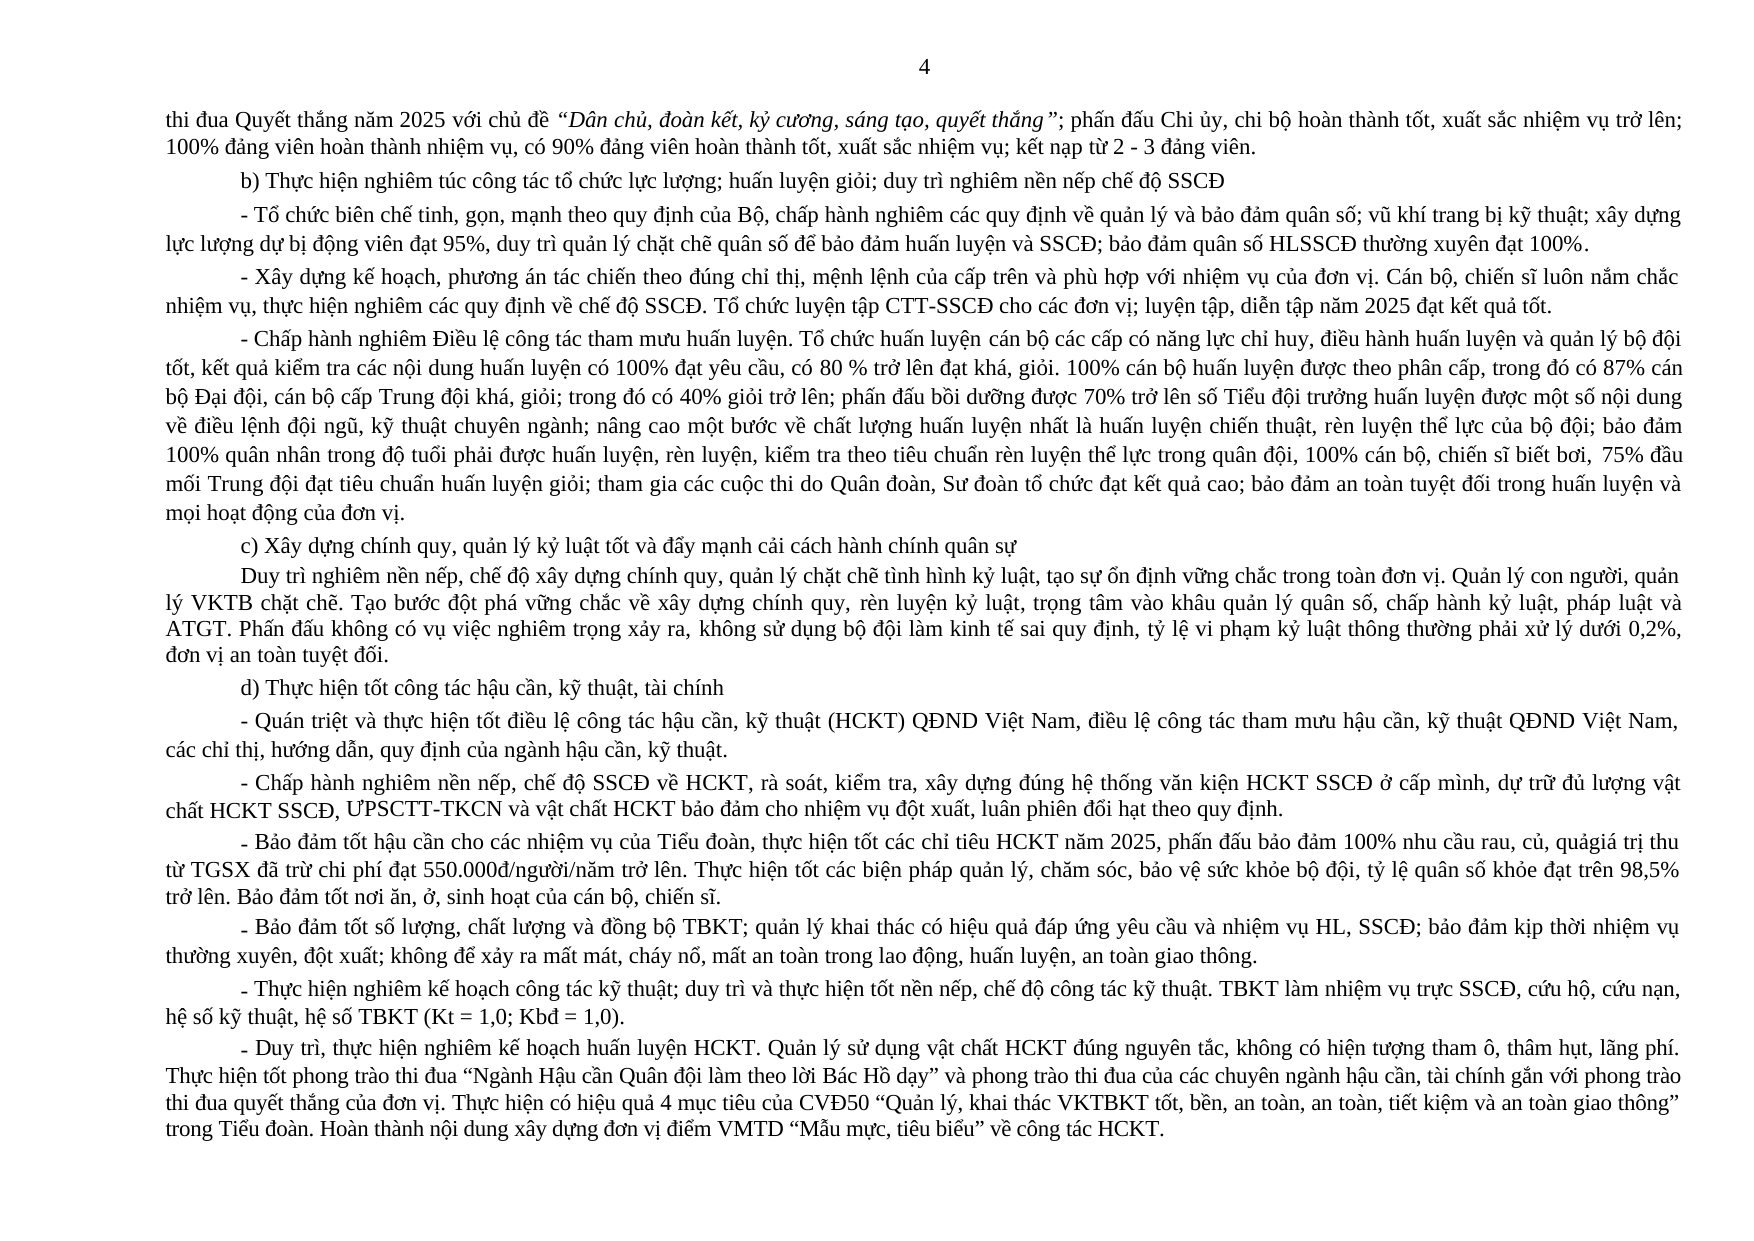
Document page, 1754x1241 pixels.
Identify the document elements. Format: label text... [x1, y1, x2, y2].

text - Quán triệt và thực hiện tốt điều lệ công tác hậu cần, kỹ thuật (HCKT) QĐND Việt Nam, điều lệ công tác tham mưu hậu cần, kỹ thuật QĐND Việt Nam, các chỉ thị, hướng dẫn, quy định của ngành hậu cần, kỹ thuật. [165, 705, 1683, 762]
text d) Thực hiện tốt công tác hậu cần, kỹ thuật, tài chính [165, 672, 1683, 701]
text Duy trì nghiêm nền nếp, chế độ xây dựng chính quy, quản lý chặt chẽ tình hình kỷ luật, tạo sự ổn định vững chắc trong toàn đơn vị. Quản lý con người, quản lý VKTB chặt chẽ. Tạo bước đột phá vững chắc về xây dựng chính quy, rèn luyện kỷ luật, trọng tâm vào khâu quản lý quân số, chấp hành kỷ luật, pháp luật và ATGT. Phấn đấu không có vụ việc nghiêm trọng xảy ra, không sử dụng bộ đội làm kinh tế sai quy định, tỷ lệ vi phạm kỷ luật thông thường phải xử lý dưới 0,2%, đơn vị an toàn tuyệt đối. [165, 562, 1683, 668]
text - Duy trì, thực hiện nghiêm kế hoạch huấn luyện HCKT. Quản lý sử dụng vật chất HCKT đúng nguyên tắc, không có hiện tượng tham ô, thâm hụt, lãng phí. Thực hiện tốt phong trào thi đua “Ngành Hậu cần Quân đội làm theo lời Bác Hồ dạy” và phong trào thi đua của các chuyên ngành hậu cần, tài chính gắn với phong trào thi đua quyết thắng của đơn vị. Thực hiện có hiệu quả 4 mục tiêu của CVĐ50 “Quản lý, khai thác VKTBKT tốt, bền, an toàn, an toàn, tiết kiệm và an toàn giao thông” trong Tiểu đoàn. Hoàn thành nội dung xây dựng đơn vị điểm VMTD “Mẫu mực, tiêu biểu” về công tác HCKT. [165, 1034, 1683, 1142]
text b) Thực hiện nghiêm túc công tác tổ chức lực lượng; huấn luyện giỏi; duy trì nghiêm nền nếp chế độ SSCĐ [165, 165, 1683, 194]
text - Xây dựng kế hoạch, phương án tác chiến theo đúng chỉ thị, mệnh lệnh của cấp trên và phù hợp với nhiệm vụ của đơn vị. Cán bộ, chiến sĩ luôn nắm chắc nhiệm vụ, thực hiện nghiêm các quy định về chế độ SSCĐ. Tổ chức luyện tập CTT-SSCĐ cho các đơn vị; luyện tập, diễn tập năm 2025 đạt kết quả tốt. [165, 263, 1683, 318]
text c) Xây dựng chính quy, quản lý kỷ luật tốt và đẩy mạnh cải cách hành chính quân sự [165, 532, 1683, 558]
text - Chấp hành nghiêm nền nếp, chế độ SSCĐ về HCKT, rà soát, kiểm tra, xây dựng đúng hệ thống văn kiện HCKT SSCĐ ở cấp mình, dự trữ đủ lượng vật chất HCKT SSCĐ, ƯPSCTT-TKCN và vật chất HCKT bảo đảm cho nhiệm vụ đột xuất, luân phiên đổi hạt theo quy định. [165, 766, 1683, 824]
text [165, 106, 1683, 159]
text - Chấp hành nghiêm Điều lệ công tác tham mưu huấn luyện. Tổ chức huấn luyện cán bộ các cấp có năng lực chỉ huy, điều hành huấn luyện và quản lý bộ đội tốt, kết quả kiểm tra các nội dung huấn luyện có 100% đạt yêu cầu, có 80 % trở lên đạt khá, giỏi. 100% cán bộ huấn luyện được theo phân cấp, trong đó có 87% cán bộ Đại đội, cán bộ cấp Trung đội khá, giỏi; trong đó có 40% giỏi trở lên; phấn đấu bồi dưỡng được 70% trở lên số Tiểu đội trưởng huấn luyện được một số nội dung về điều lệnh đội ngũ, kỹ thuật chuyên ngành; nâng cao một bước về chất lượng huấn luyện nhất là huấn luyện chiến thuật, rèn luyện thể lực của bộ đội; bảo đảm 100% quân nhân trong độ tuổi phải được huấn luyện, rèn luyện, kiểm tra theo tiêu chuẩn rèn luyện thể lực trong quân đội, 100% cán bộ, chiến sĩ biết bơi, 75% đầu mối Trung đội đạt tiêu chuẩn huấn luyện giỏi; tham gia các cuộc thi do Quân đoàn, Sư đoàn tổ chức đạt kết quả cao; bảo đảm an toàn tuyệt đối trong huấn luyện và mọi hoạt động của đơn vị. [165, 325, 1683, 525]
text - Bảo đảm tốt số lượng, chất lượng và đồng bộ TBKT; quản lý khai thác có hiệu quả đáp ứng yêu cầu và nhiệm vụ HL, SSCĐ; bảo đảm kịp thời nhiệm vụ thường xuyên, đột xuất; không để xảy ra mất mát, cháy nổ, mất an toàn trong lao động, huấn luyện, an toàn giao thông. [165, 913, 1683, 971]
text - Bảo đảm tốt hậu cần cho các nhiệm vụ của Tiểu đoàn, thực hiện tốt các chỉ tiêu HCKT năm 2025, phấn đấu bảo đảm 100% nhu cầu rau, củ, quảgiá trị thu từ TGSX đã trừ chi phí đạt 550.000đ/người/năm trở lên. Thực hiện tốt các biện pháp quản lý, chăm sóc, bảo vệ sức khỏe bộ đội, tỷ lệ quân số khỏe đạt trên 98,5% trở lên. Bảo đảm tốt nơi ăn, ở, sinh hoạt của cán bộ, chiến sĩ. [165, 828, 1683, 909]
text - Thực hiện nghiêm kế hoạch công tác kỹ thuật; duy trì và thực hiện tốt nền nếp, chế độ công tác kỹ thuật. TBKT làm nhiệm vụ trực SSCĐ, cứu hộ, cứu nạn, hệ số kỹ thuật, hệ số TBKT (Kt = 1,0; Kbđ = 1,0). [165, 975, 1683, 1030]
text - Tổ chức biên chế tinh, gọn, mạnh theo quy định của Bộ, chấp hành nghiêm các quy định về quản lý và bảo đảm quân số; vũ khí trang bị kỹ thuật; xây dựng lực lượng dự bị động viên đạt 95%, duy trì quản lý chặt chẽ quân số để bảo đảm huấn luyện và SSCĐ; bảo đảm quân số HLSSCĐ thường xuyên đạt 100%. [165, 201, 1683, 256]
